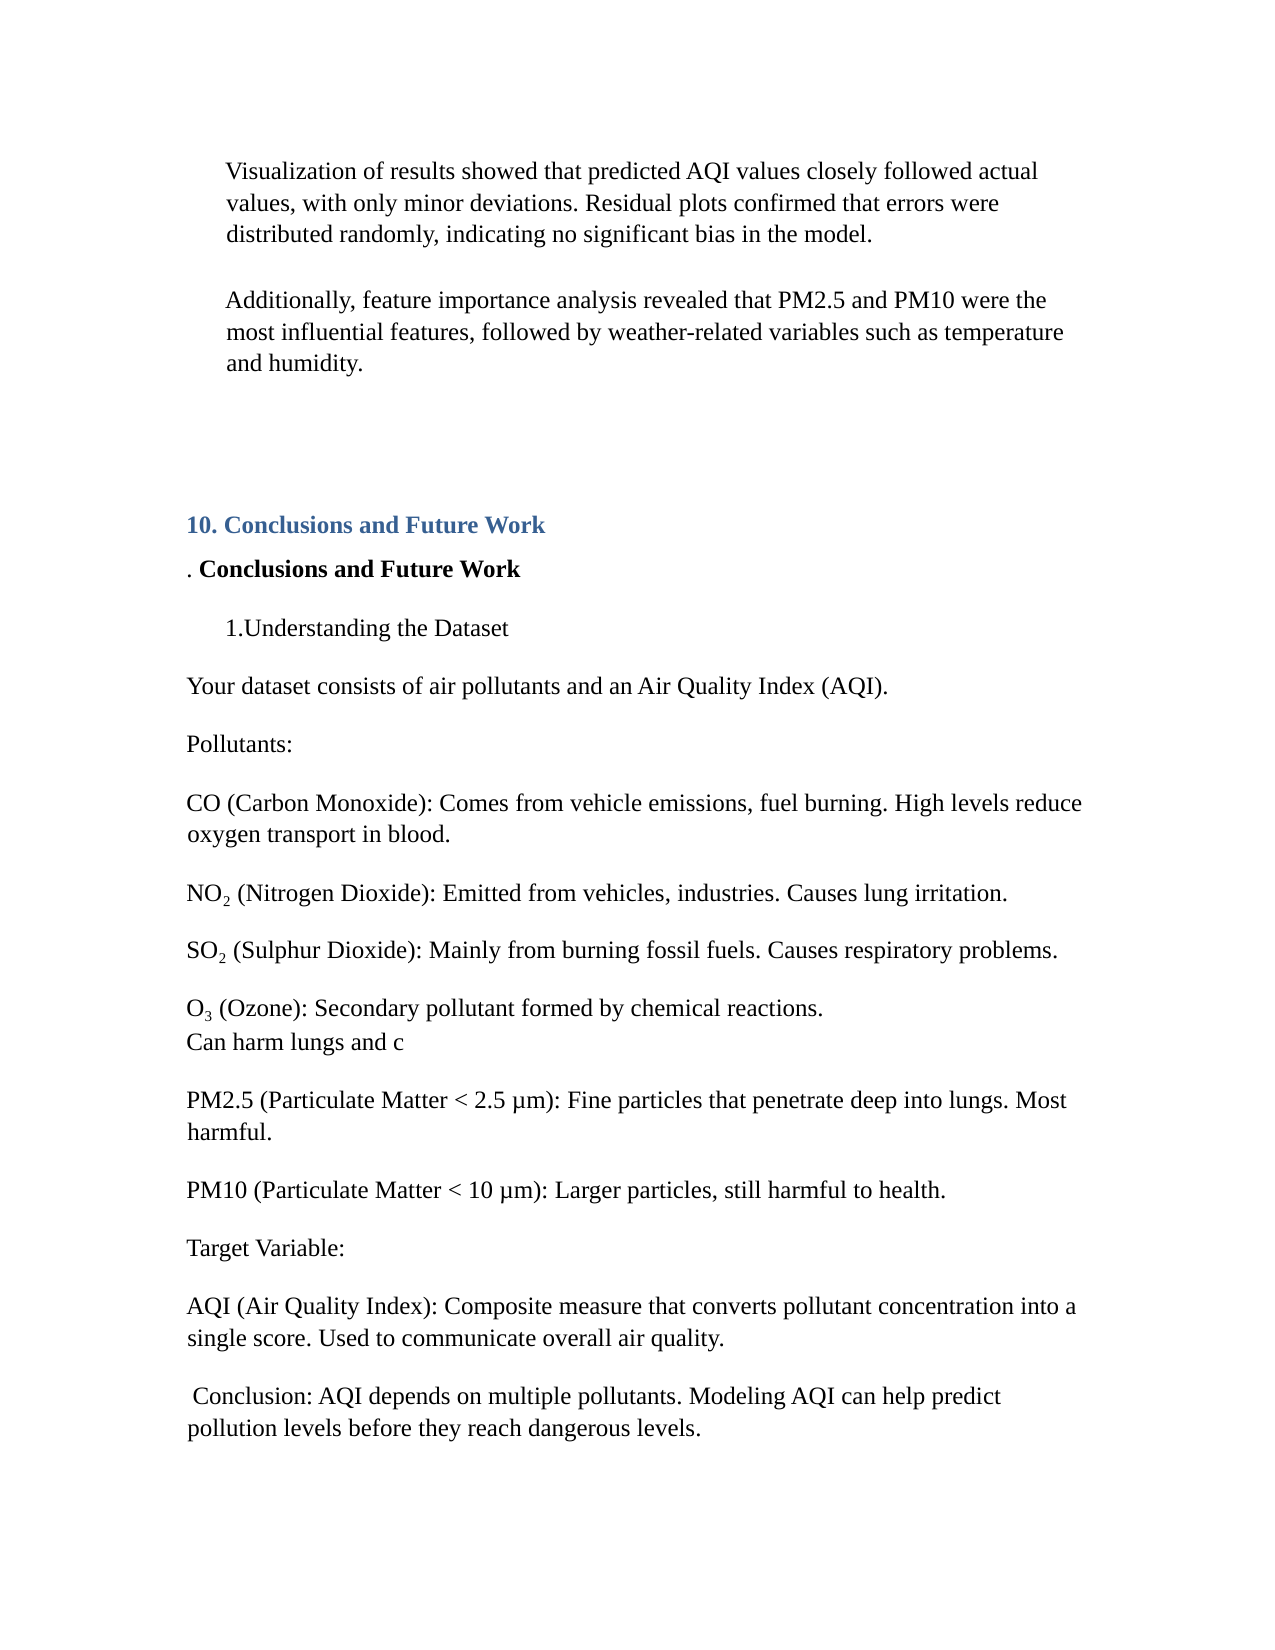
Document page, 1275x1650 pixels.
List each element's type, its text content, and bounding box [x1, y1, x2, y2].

text Visualization of results showed that predicted AQI values closely followed actual values, with only minor deviations. Residual plots confirmed that errors were distributed randomly, indicating no significant bias in the model. [225, 156, 1084, 248]
text Can harm lungs and c [186, 1027, 1083, 1055]
text SO₂ (Sulphur Dioxide): Mainly from burning fossil fuels. Causes respiratory problems. [186, 936, 1085, 964]
text O₃ (Ozone): Secondary pollutant formed by chemical reactions. [186, 993, 1085, 1022]
text Conclusion: AQI depends on multiple pollutants. Modeling AQI can help predict pollution levels before they reach dangerous levels. [186, 1381, 1083, 1442]
text Target Variable: [186, 1233, 1083, 1262]
text 1.Understanding the Dataset [225, 613, 1083, 642]
text PM2.5 (Particulate Matter < 2.5 µm): Fine particles that penetrate deep into lungs. Most harmful. [186, 1085, 1083, 1145]
text Additionally, feature importance analysis revealed that PM2.5 and PM10 were the most influential features, followed by weather-related variables such as temperature and humidity. [225, 285, 1084, 377]
subtitle 10. Conclusions and Future Work [186, 510, 1085, 538]
text PM10 (Particulate Matter < 10 µm): Larger particles, still harmful to health. [186, 1175, 1083, 1203]
text CO (Carbon Monoxide): Comes from vehicle emissions, fuel burning. High levels reduce oxygen transport in blood. [186, 788, 1083, 848]
text NO₂ (Nitrogen Dioxide): Emitted from vehicles, industries. Causes lung irritation. [186, 878, 1085, 906]
subtitle . Conclusions and Future Work [186, 554, 1085, 583]
text Pollutants: [186, 729, 1083, 758]
text Your dataset consists of air pollutants and an Air Quality Index (AQI). [186, 671, 1083, 700]
text AQI (Air Quality Index): Composite measure that converts pollutant concentration into a single score. Used to communicate overall air quality. [186, 1291, 1083, 1352]
